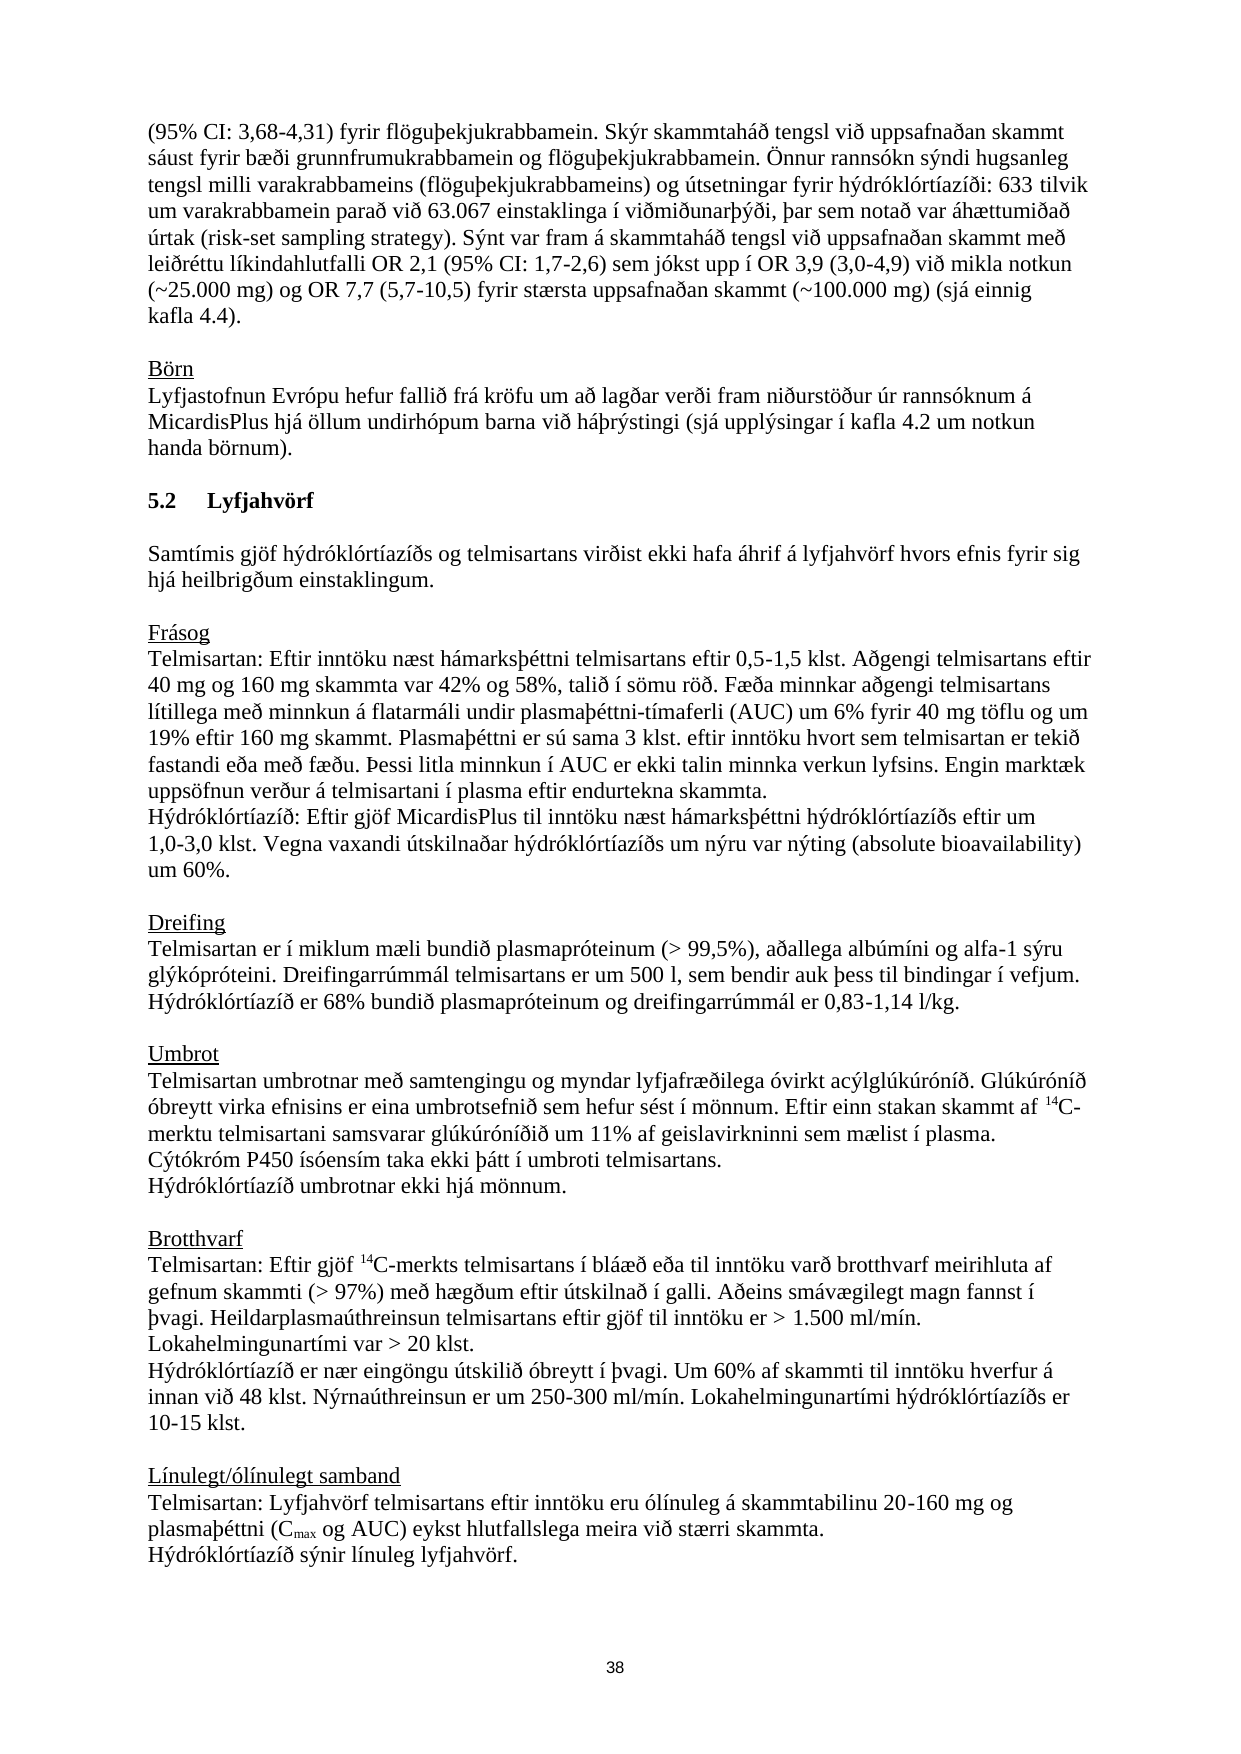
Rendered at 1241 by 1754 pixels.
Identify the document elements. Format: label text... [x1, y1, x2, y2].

text Hýdróklórtíazíð umbrotnar ekki hjá mönnum. [148, 1172, 1092, 1199]
text Hýdróklórtíazíð er nær eingöngu útskilið óbreytt í þvagi. Um 60% af skammti til inntöku hverfur á innan við 48 klst. Nýrnaúthreinsun er um 250-300 ml/mín. Lokahelmingunartími hýdróklórtíazíðs er 10-15 klst. [148, 1357, 1092, 1436]
text Börn [148, 355, 1092, 382]
text Telmisartan umbrotnar með samtengingu og myndar lyfjafræðilega óvirkt acýlglúkúróníð. Glúkúróníð óbreytt virka efnisins er eina umbrotsefnið sem hefur sést í mönnum. Eftir einn stakan skammt af 14C-merktu telmisartani samsvarar glúkúróníðið um 11% af geislavirkninni sem mælist í plasma. Cýtókróm P450 ísóensím taka ekki þátt í umbroti telmisartans. [148, 1067, 1092, 1172]
text Dreifing [148, 909, 1092, 935]
text Línulegt/ólínulegt samband [148, 1462, 1092, 1488]
text Frásog [148, 619, 1092, 645]
text Telmisartan: Eftir gjöf 14C-merkts telmisartans í bláæð eða til inntöku varð brotthvarf meirihluta af gefnum skammti (> 97%) með hægðum eftir útskilnað í galli. Aðeins smávægilegt magn fannst í þvagi. Heildarplasmaúthreinsun telmisartans eftir gjöf til inntöku er > 1.500 ml/mín. Lokahelmingunartími var > 20 klst. [148, 1251, 1092, 1357]
text Lyfjastofnun Evrópu hefur fallið frá kröfu um að lagðar verði fram niðurstöður úr rannsóknum á MicardisPlus hjá öllum undirhópum barna við háþrýstingi (sjá upplýsingar í kafla 4.2 um notkun handa börnum). [148, 382, 1092, 461]
text 5.2 Lyfjahvörf [148, 487, 1092, 513]
text Hýdróklórtíazíð er 68% bundið plasmapróteinum og dreifingarrúmmál er 0,83-1,14 l/kg. [148, 988, 1092, 1014]
text Telmisartan er í miklum mæli bundið plasmapróteinum (> 99,5%), aðallega albúmíni og alfa-1 sýru glýkópróteini. Dreifingarrúmmál telmisartans er um 500 l, sem bendir auk þess til bindingar í vefjum. [148, 935, 1092, 988]
text Telmisartan: Lyfjahvörf telmisartans eftir inntöku eru ólínuleg á skammtabilinu 20-160 mg og plasmaþéttni (Cmax og AUC) eykst hlutfallslega meira við stærri skammta. [148, 1488, 1092, 1541]
text Hýdróklórtíazíð sýnir línuleg lyfjahvörf. [148, 1541, 1092, 1568]
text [148, 118, 1092, 329]
text Telmisartan: Eftir inntöku næst hámarksþéttni telmisartans eftir 0,5-1,5 klst. Aðgengi telmisartans eftir 40 mg og 160 mg skammta var 42% og 58%, talið í sömu röð. Fæða minnkar aðgengi telmisartans lítillega með minnkun á flatarmáli undir plasmaþéttni-tímaferli (AUC) um 6% fyrir 40 mg töflu og um 19% eftir 160 mg skammt. Plasmaþéttni er sú sama 3 klst. eftir inntöku hvort sem telmisartan er tekið fastandi eða með fæðu. Þessi litla minnkun í AUC er ekki talin minnka verkun lyfsins. Engin marktæk uppsöfnun verður á telmisartani í plasma eftir endurtekna skammta. [148, 645, 1092, 803]
text Hýdróklórtíazíð: Eftir gjöf MicardisPlus til inntöku næst hámarksþéttni hýdróklórtíazíðs eftir um 1,0-3,0 klst. Vegna vaxandi útskilnaðar hýdróklórtíazíðs um nýru var nýting (absolute bioavailability) um 60%. [148, 803, 1092, 882]
text Samtímis gjöf hýdróklórtíazíðs og telmisartans virðist ekki hafa áhrif á lyfjahvörf hvors efnis fyrir sig hjá heilbrigðum einstaklingum. [148, 540, 1092, 592]
text Umbrot [148, 1041, 1092, 1067]
text Brotthvarf [148, 1225, 1092, 1251]
